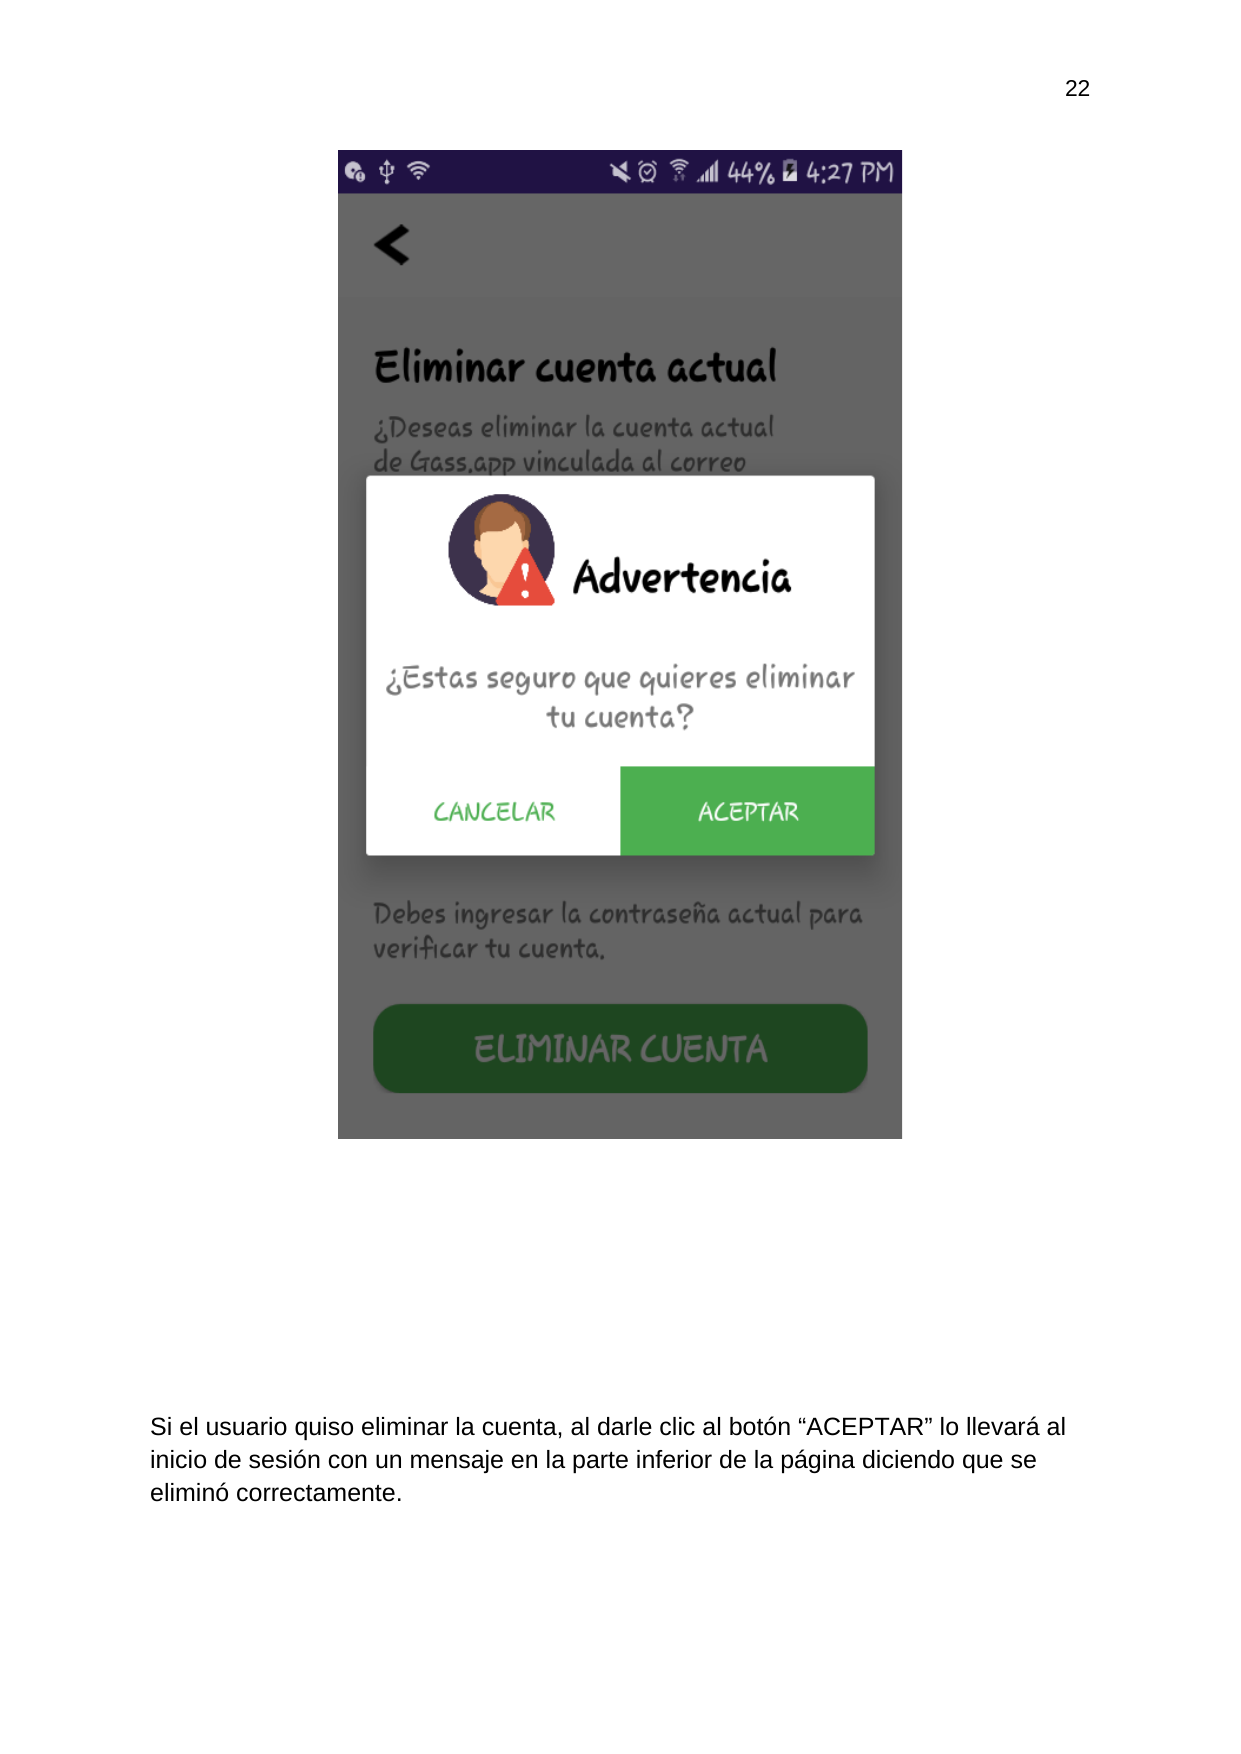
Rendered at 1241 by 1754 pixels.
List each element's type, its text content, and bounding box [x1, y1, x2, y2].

text Si el usuario quiso eliminar la cuenta, al darle clic al botón “ACEPTAR” lo llevará al inicio de sesión con un mensaje en la parte inferior de la página diciendo que se eliminó correctamente. [150, 1412, 1090, 1507]
picture [338, 150, 903, 1139]
